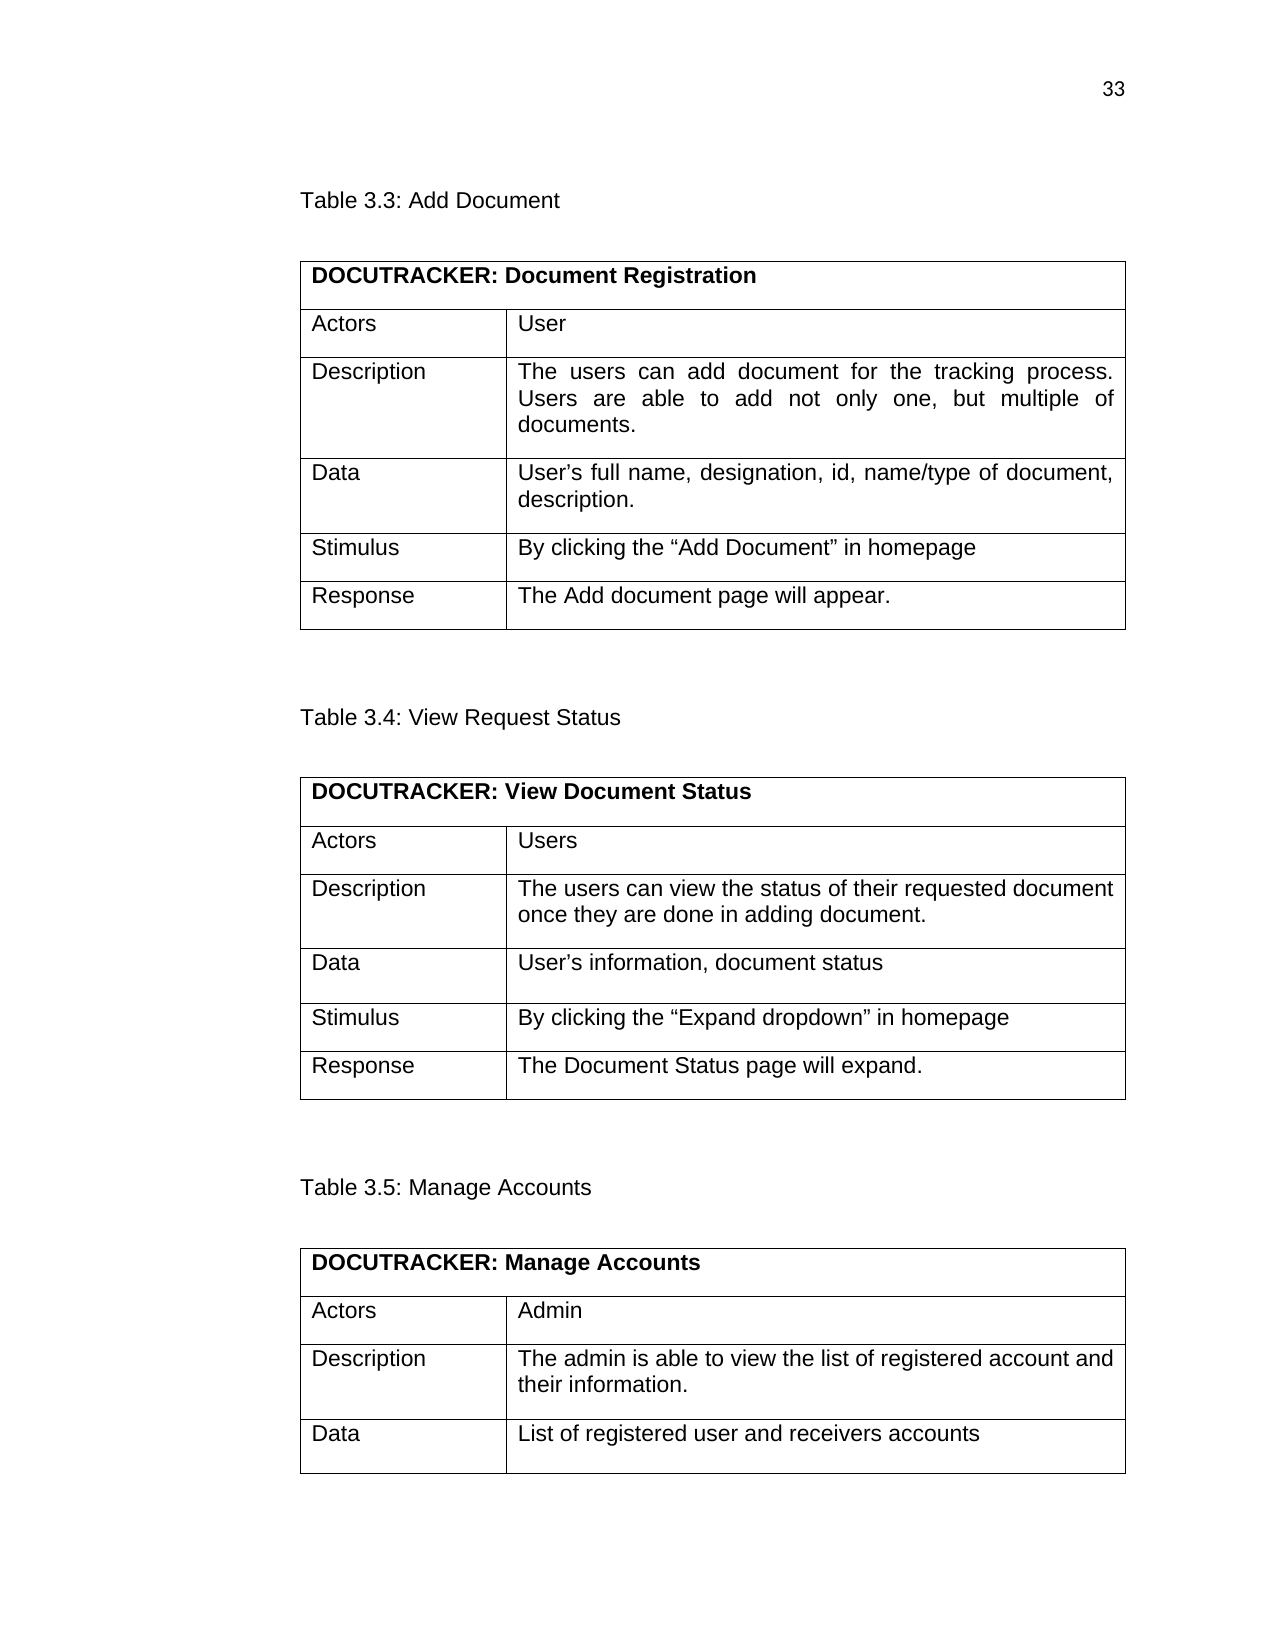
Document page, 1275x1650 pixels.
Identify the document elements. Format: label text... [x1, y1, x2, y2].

table_cell List of registered user and receivers accounts [507, 1420, 1125, 1473]
table_cell The users can add document for the tracking process. Users are able to add not only one, but multiple of documents. [507, 358, 1125, 458]
table_cell The Add document page will appear. [507, 582, 1125, 629]
table_cell Stimulus [301, 534, 506, 581]
table_cell Actors [301, 310, 506, 357]
table_cell Actors [301, 827, 506, 874]
table_cell The users can view the status of their requested document once they are done in adding document. [507, 875, 1125, 948]
table_cell Actors [301, 1297, 506, 1344]
table_cell By clicking the “Add Document” in homepage [507, 534, 1125, 581]
table_cell Response [301, 1052, 506, 1099]
text Table 3.5: Manage Accounts [225, 1174, 1125, 1200]
table_header DOCUTRACKER: View Document Status [301, 778, 1125, 826]
table_cell User [507, 310, 1125, 357]
table_cell Description [301, 358, 506, 458]
table_cell Admin [507, 1297, 1125, 1344]
table_cell User’s full name, designation, id, name/type of document, description. [507, 459, 1125, 533]
table_cell Response [301, 582, 506, 629]
table_cell By clicking the “Expand dropdown” in homepage [507, 1004, 1125, 1051]
table_cell Data [301, 459, 506, 533]
table_cell Stimulus [301, 1004, 506, 1051]
table_cell Description [301, 1345, 506, 1418]
table_header DOCUTRACKER: Manage Accounts [301, 1249, 1125, 1296]
table_header DOCUTRACKER: Document Registration [301, 262, 1125, 309]
text Table 3.3: Add Document [225, 187, 1125, 213]
table_cell The Document Status page will expand. [507, 1052, 1125, 1099]
table_cell Users [507, 827, 1125, 874]
table_cell Description [301, 875, 506, 948]
table_cell The admin is able to view the list of registered account and their information. [507, 1345, 1125, 1418]
table_cell User’s information, document status [507, 949, 1125, 1003]
text Table 3.4: View Request Status [225, 704, 1125, 730]
table_cell Data [301, 1420, 506, 1473]
table_cell Data [301, 949, 506, 1003]
